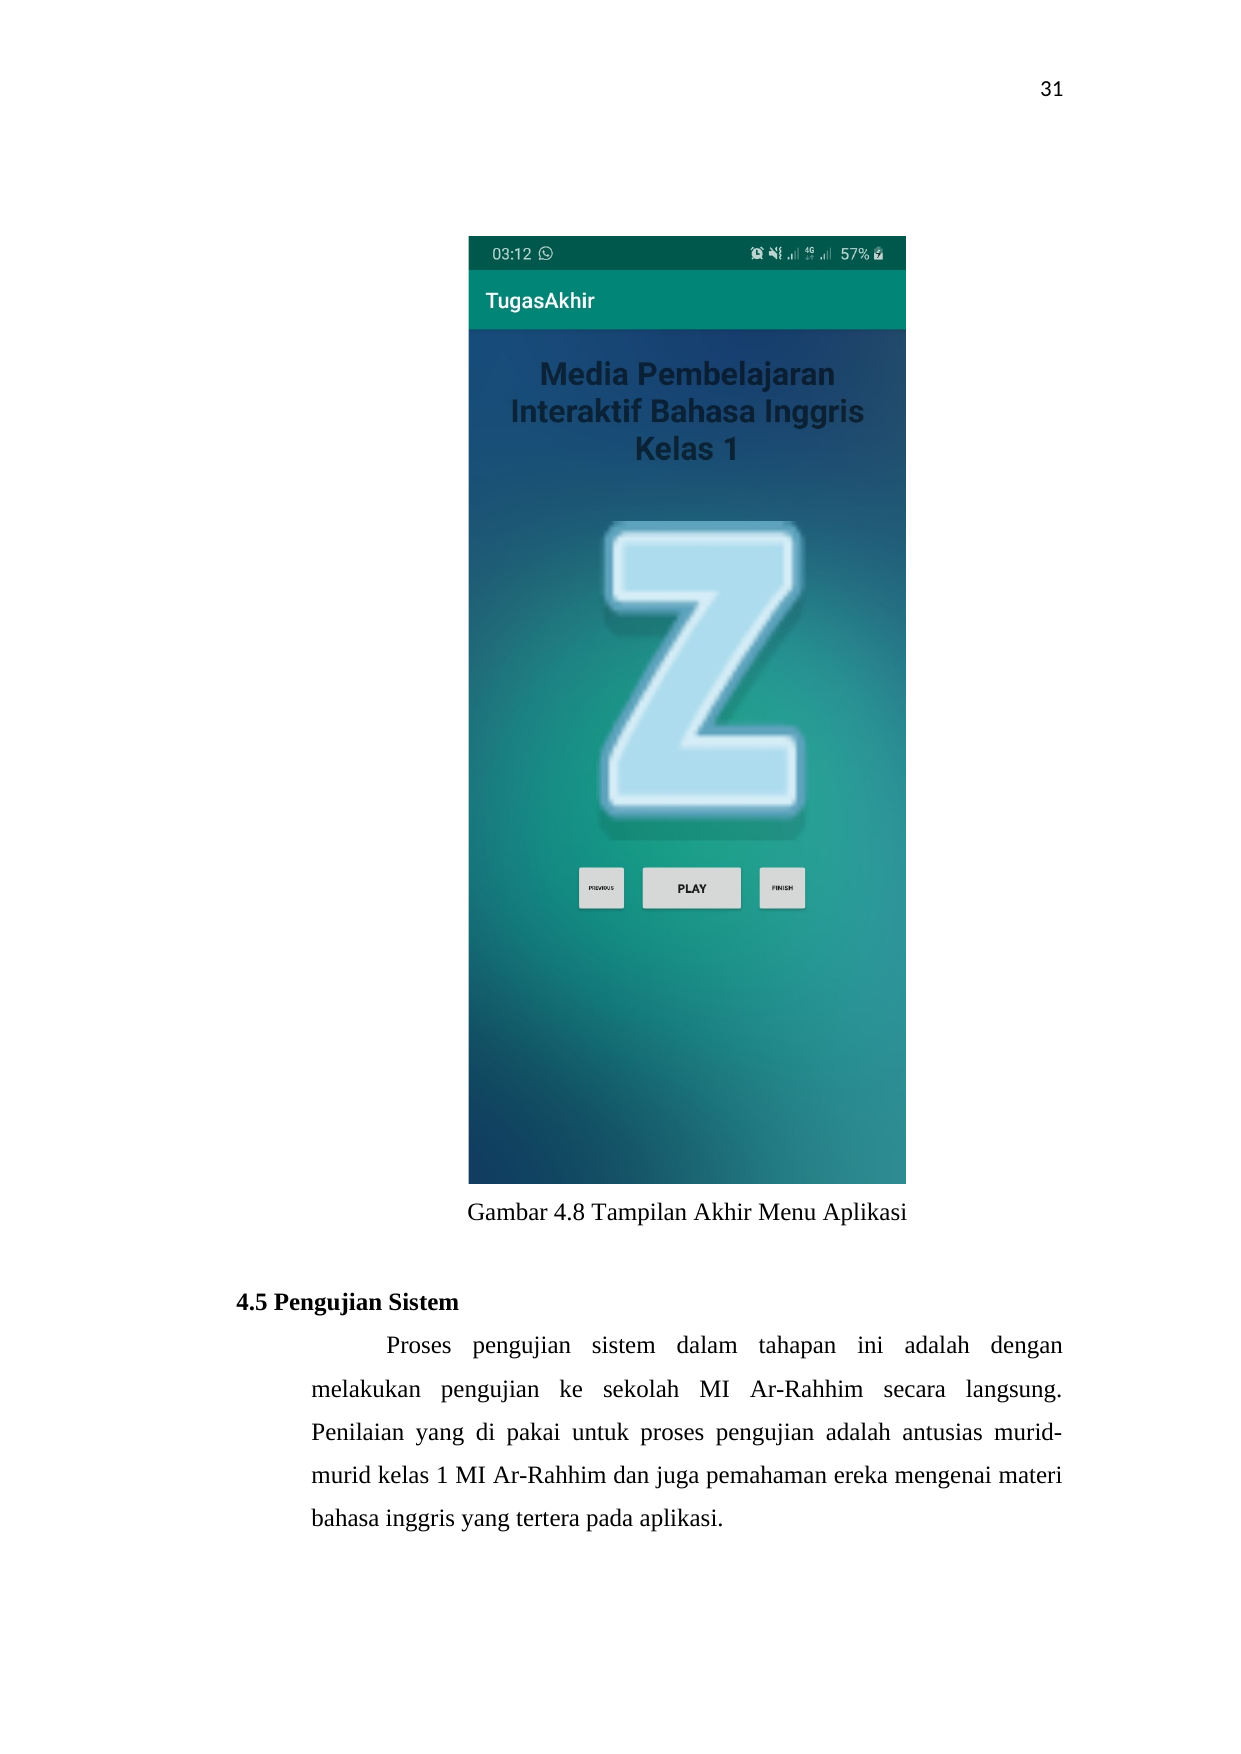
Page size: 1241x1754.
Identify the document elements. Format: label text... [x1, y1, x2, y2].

text Proses pengujian sistem dalam tahapan ini adalah dengan melakukan pengujian ke sekolah MI Ar-Rahhim secara langsung. Penilaian yang di pakai untuk proses pengujian adalah antusias murid-murid kelas 1 MI Ar-Rahhim dan juga pemahaman ereka mengenai materi bahasa inggris yang tertera pada aplikasi. [311, 1331, 1063, 1532]
list Gambar 4.8 Tampilan Akhir Menu Aplikasi [311, 1197, 1063, 1226]
subtitle 4.5 Pengujian Sistem [236, 1287, 1063, 1316]
picture [468, 236, 906, 1184]
